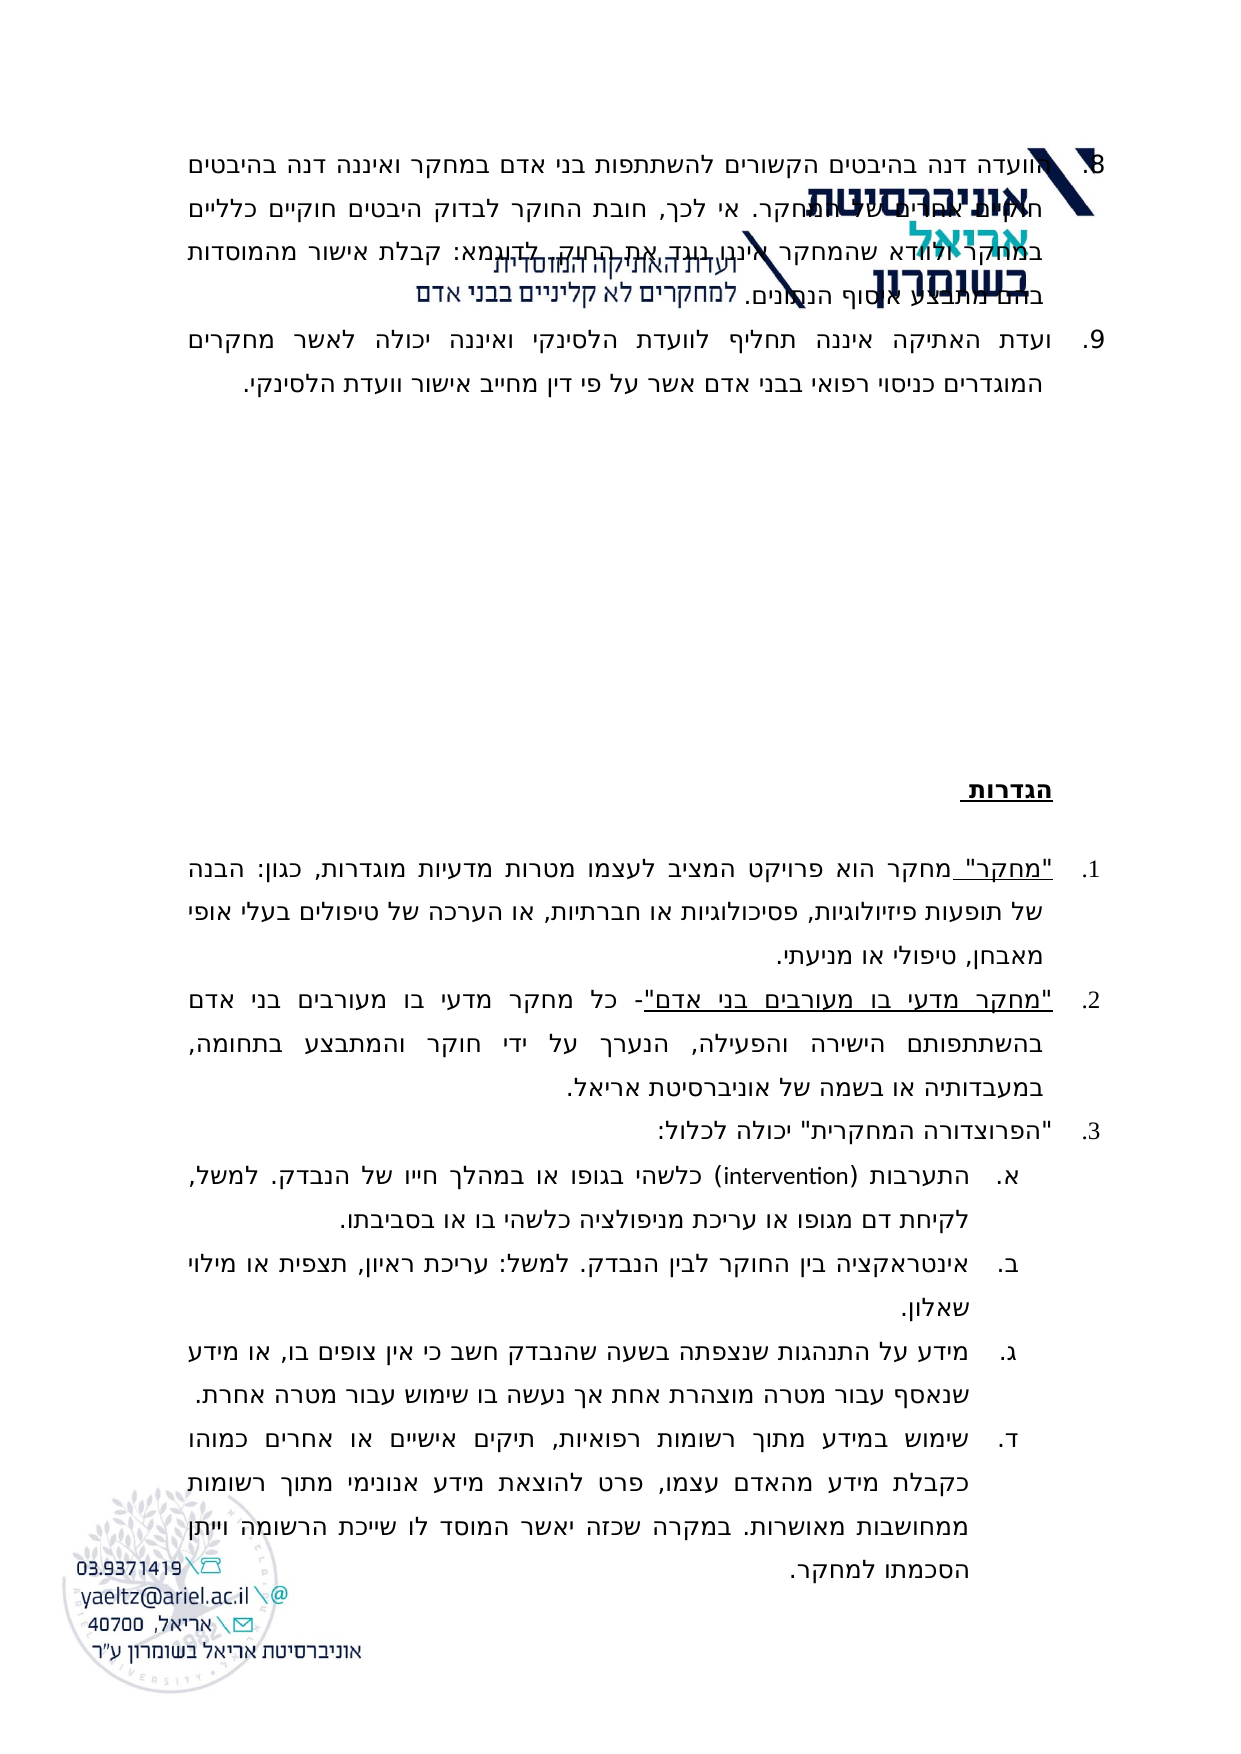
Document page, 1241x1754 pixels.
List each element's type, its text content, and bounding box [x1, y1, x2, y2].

list "מחקר" מחקר הוא פרויקט המציב לעצמו מטרות מדעיות מוגדרות, כגון: הבנה של תופעות פיזיולוגיות, פסיכולוגיות או חברתיות, או הערכה של טיפולים בעלי אופי מאבחן, טיפולי או מניעתי. [187, 854, 1081, 971]
list שימוש במידע מתוך רשומות רפואיות, תיקים אישיים או אחרים כמוהו כקבלת מידע מהאדם עצמו, פרט להוצאת מידע אנונימי מתוך רשומות ממחושבות מאושרות. במקרה שכזה יאשר המוסד לו שייכת הרשומה וייתן הסכמתו למחקר. [187, 1424, 1008, 1584]
picture [0, 53, 1189, 312]
text הגדרות [187, 775, 1053, 804]
list "מחקר מדעי בו מעורבים בני אדם"- כל מחקר מדעי בו מעורבים בני אדם בהשתתפותם הישירה והפעילה, הנערך על ידי חוקר והמתבצע בתחומה, במעבדותיה או בשמה של אוניברסיטת אריאל. [187, 985, 1081, 1102]
list התערבות (intervention) כלשהי בגופו או במהלך חייו של הנבדק. למשל, לקיחת דם מגופו או עריכת מניפולציה כלשהי בו או בסביבתו. [187, 1160, 1008, 1234]
list ועדת האתיקה איננה תחליף לוועדת הלסינקי ואיננה יכולה לאשר מחקרים המוגדרים כניסוי רפואי בבני אדם אשר על פי דין מחייב אישור וועדת הלסינקי. [187, 325, 1081, 398]
list הוועדה דנה בהיבטים הקשורים להשתתפות בני אדם במחקר ואיננה דנה בהיבטים חוקיים אחרים של המחקר. אי לכך, חובת החוקר לבדוק היבטים חוקיים כלליים במחקר ולוודא שהמחקר איננו נוגד את החוק. לדוגמא: קבלת אישור מהמוסדות בהם מתבצע איסוף הנתונים. [187, 150, 1081, 310]
list מידע על התנהגות שנצפתה בשעה שהנבדק חשב כי אין צופים בו, או מידע שנאסף עבור מטרה מוצהרת אחת אך נעשה בו שימוש עבור מטרה אחרת. [187, 1337, 1008, 1409]
list אינטראקציה בין החוקר לבין הנבדק. למשל: עריכת ראיון, תצפית או מילוי שאלון. [187, 1249, 1008, 1322]
picture [1, 1471, 1239, 1754]
list "הפרוצדורה המחקרית" יכולה לכלול: [187, 1116, 1081, 1146]
